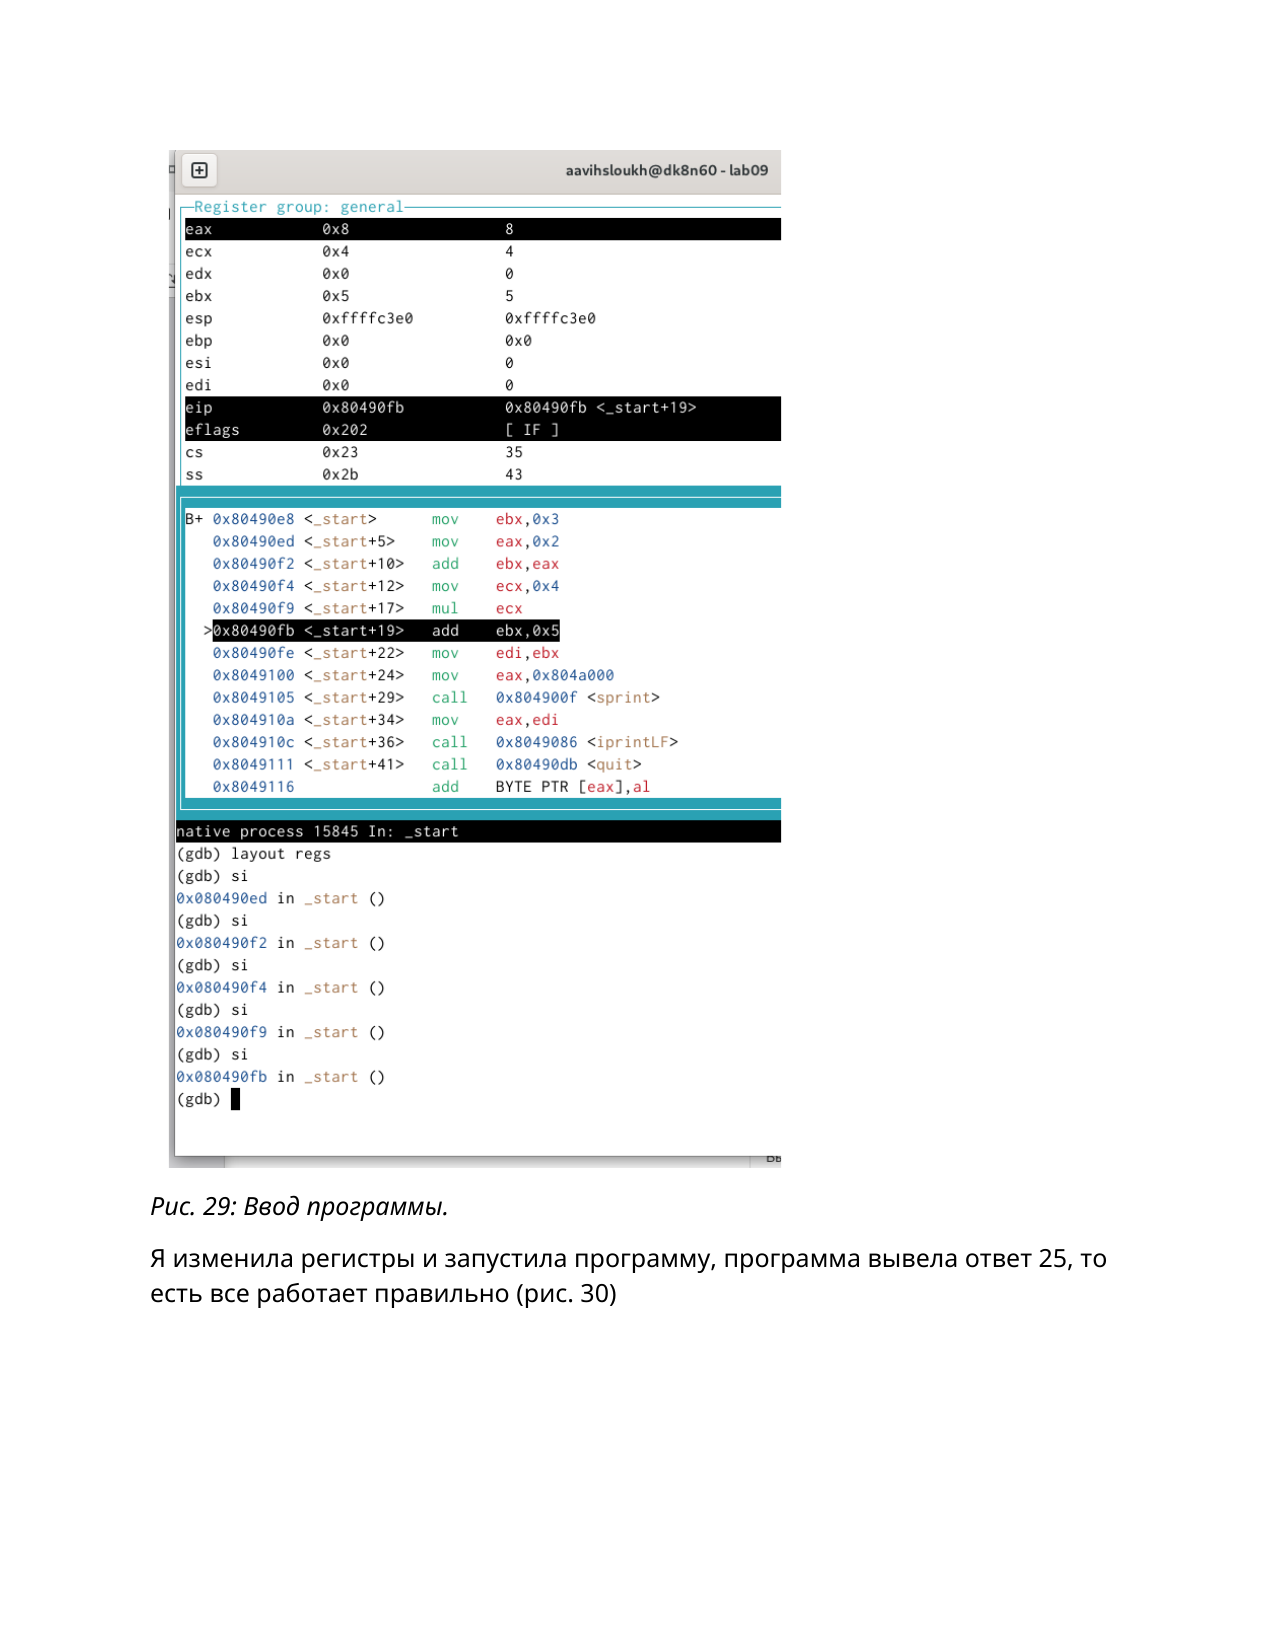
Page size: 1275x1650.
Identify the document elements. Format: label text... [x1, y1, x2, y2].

text Я изменила регистры и запустила программу, программа вывела ответ 25, то есть все работает правильно (рис. 30) [150, 1241, 1125, 1309]
text Рис. 29: Ввод программы. [150, 1188, 1125, 1222]
picture [168, 150, 782, 1168]
